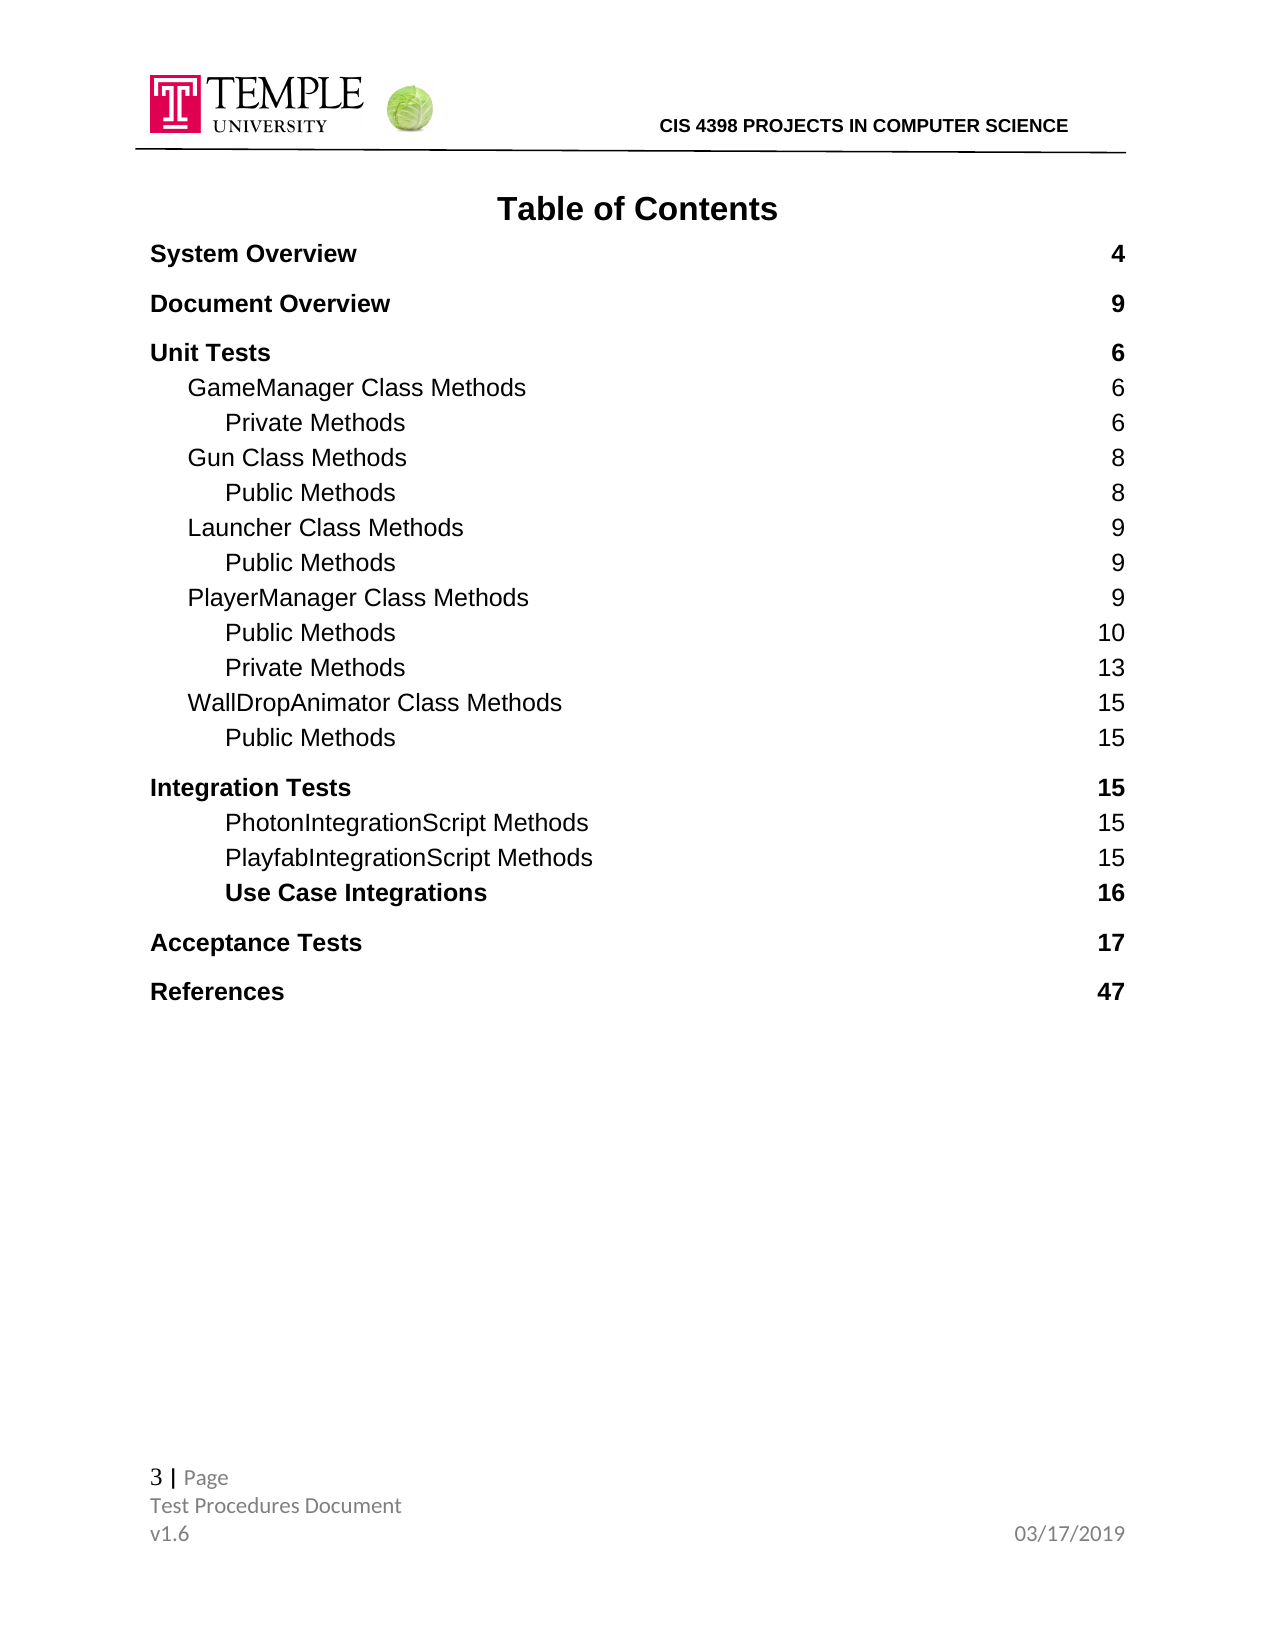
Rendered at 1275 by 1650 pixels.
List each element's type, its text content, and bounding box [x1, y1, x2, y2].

text Table of Contents [150, 189, 1125, 228]
picture [384, 80, 437, 133]
picture [150, 75, 364, 133]
